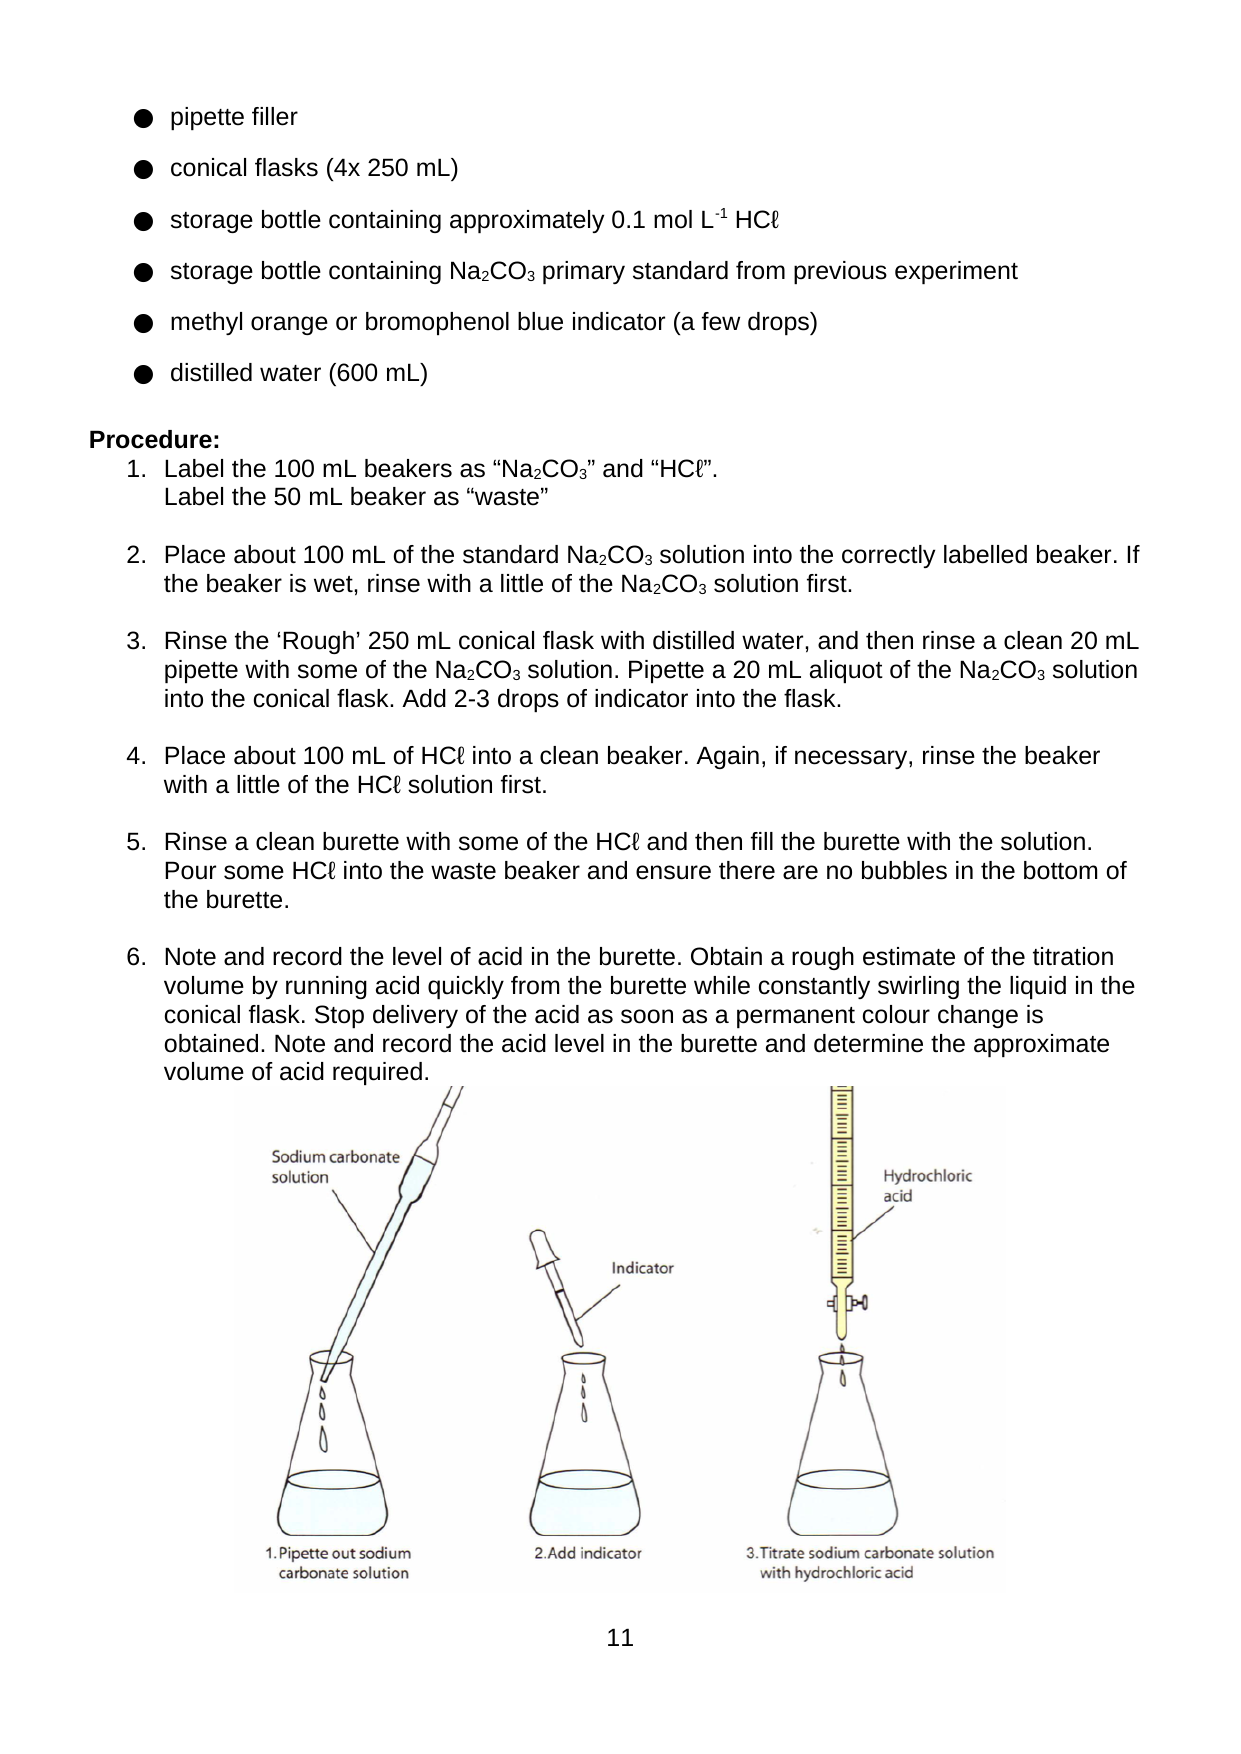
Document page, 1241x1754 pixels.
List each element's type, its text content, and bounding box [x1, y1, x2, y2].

list Label the 100 mL beakers as “Na2CO3” and “HCℓ”. Label the 50 mL beaker as “waste” [126, 454, 1152, 540]
text Procedure: [89, 425, 1152, 454]
list Rinse a clean burette with some of the HCℓ and then fill the burette with the solution. Pour some HCℓ into the waste beaker and ensure there are no bubbles in the bottom of the burette. [126, 827, 1152, 914]
list distilled water (600 mL) [132, 345, 1152, 396]
list methyl orange or bromophenol blue indicator (a few drops) [132, 294, 1152, 345]
list Place about 100 mL of the standard Na2CO3 solution into the correctly labelled beaker. If the beaker is wet, rinse with a little of the Na2CO3 solution first. [126, 540, 1152, 597]
picture [234, 1086, 1007, 1593]
list storage bottle containing Na2CO3 primary standard from previous experiment [132, 242, 1152, 294]
list Place about 100 mL of HCℓ into a clean beaker. Again, if necessary, rinse the beaker with a little of the HCℓ solution first. [126, 741, 1152, 799]
list Rinse the ‘Rough’ 250 mL conical flask with distilled water, and then rinse a clean 20 mL pipette with some of the Na2CO3 solution. Pipette a 20 mL aliquot of the Na2CO3 solution into the conical flask. Add 2-3 drops of indicator into the flask. [126, 626, 1152, 712]
list conical flasks (4x 250 mL) [132, 140, 1152, 191]
list pipette filler [132, 89, 1152, 140]
list Note and record the level of acid in the burette. Obtain a rough estimate of the titration volume by running acid quickly from the burette while constantly swirling the liquid in the conical flask. Stop delivery of the acid as soon as a permanent colour change is obtained. Note and record the acid level in the burette and determine the approximate volume of acid required. [126, 942, 1152, 1086]
list storage bottle containing approximately 0.1 mol L-1 HCℓ [132, 191, 1152, 242]
